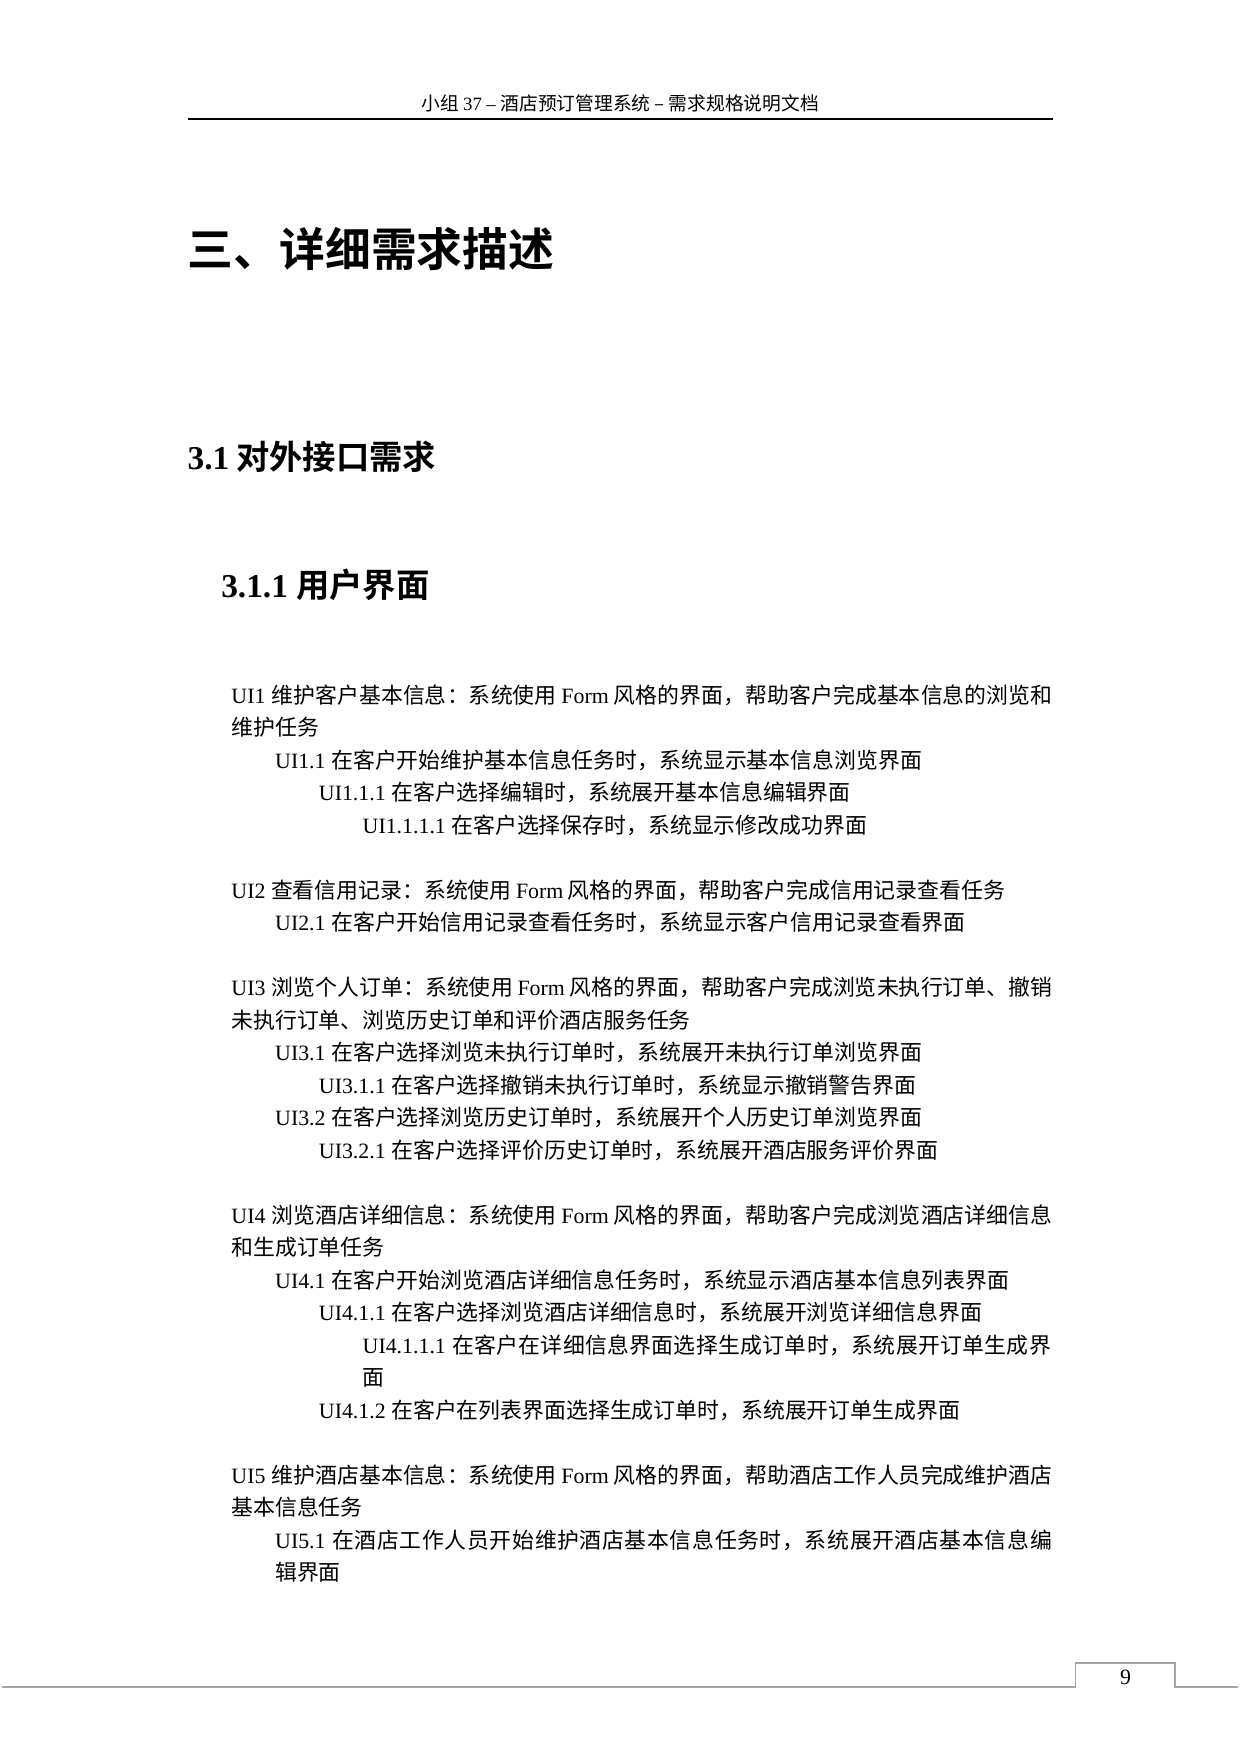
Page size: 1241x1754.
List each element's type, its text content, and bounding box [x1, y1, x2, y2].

text UI3.1.1 在客户选择撤销未执行订单时，系统显示撤销警告界面 [187, 1067, 1053, 1100]
text UI1.1.1.1 在客户选择保存时，系统显示修改成功界面 [187, 807, 1053, 840]
subtitle 3.1对外接口需求 [187, 423, 1053, 488]
text UI4.1 在客户开始浏览酒店详细信息任务时，系统显示酒店基本信息列表界面 [231, 1262, 1053, 1295]
subtitle 3.1.1 用户界面 [187, 550, 1053, 615]
text UI2.1 在客户开始信用记录查看任务时，系统显示客户信用记录查看界面 [187, 905, 1053, 937]
text UI4.1.1 在客户选择浏览酒店详细信息时，系统展开浏览详细信息界面 [187, 1295, 1053, 1327]
text UI3.2.1 在客户选择评价历史订单时，系统展开酒店服务评价界面 [187, 1132, 1053, 1165]
text UI4 浏览酒店详细信息：系统使用Form风格的界面，帮助客户完成浏览酒店详细信息和生成订单任务 [231, 1197, 1053, 1262]
text UI4.1.1.1 在客户在详细信息界面选择生成订单时，系统展开订单生成界面 [362, 1327, 1053, 1392]
text UI4.1.2 在客户在列表界面选择生成订单时，系统展开订单生成界面 [187, 1392, 1053, 1425]
text UI5 维护酒店基本信息：系统使用Form风格的界面，帮助酒店工作人员完成维护酒店基本信息任务 [231, 1457, 1053, 1522]
text UI3.1 在客户选择浏览未执行订单时，系统展开未执行订单浏览界面 [187, 1035, 1053, 1067]
text UI2 查看信用记录：系统使用Form风格的界面，帮助客户完成信用记录查看任务 [187, 872, 1053, 905]
subtitle 三、详细需求描述 [187, 197, 1053, 295]
text UI1.1.1 在客户选择编辑时，系统展开基本信息编辑界面 [187, 775, 1053, 807]
text UI1 维护客户基本信息：系统使用Form风格的界面，帮助客户完成基本信息的浏览和维护任务 [231, 677, 1053, 742]
text UI5.1 在酒店工作人员开始维护酒店基本信息任务时，系统展开酒店基本信息编辑界面 [275, 1522, 1053, 1587]
text UI3.2 在客户选择浏览历史订单时，系统展开个人历史订单浏览界面 [187, 1100, 1053, 1132]
text UI3 浏览个人订单：系统使用Form风格的界面，帮助客户完成浏览未执行订单、撤销未执行订单、浏览历史订单和评价酒店服务任务 [231, 970, 1053, 1035]
text UI1.1 在客户开始维护基本信息任务时，系统显示基本信息浏览界面 [231, 742, 1053, 775]
